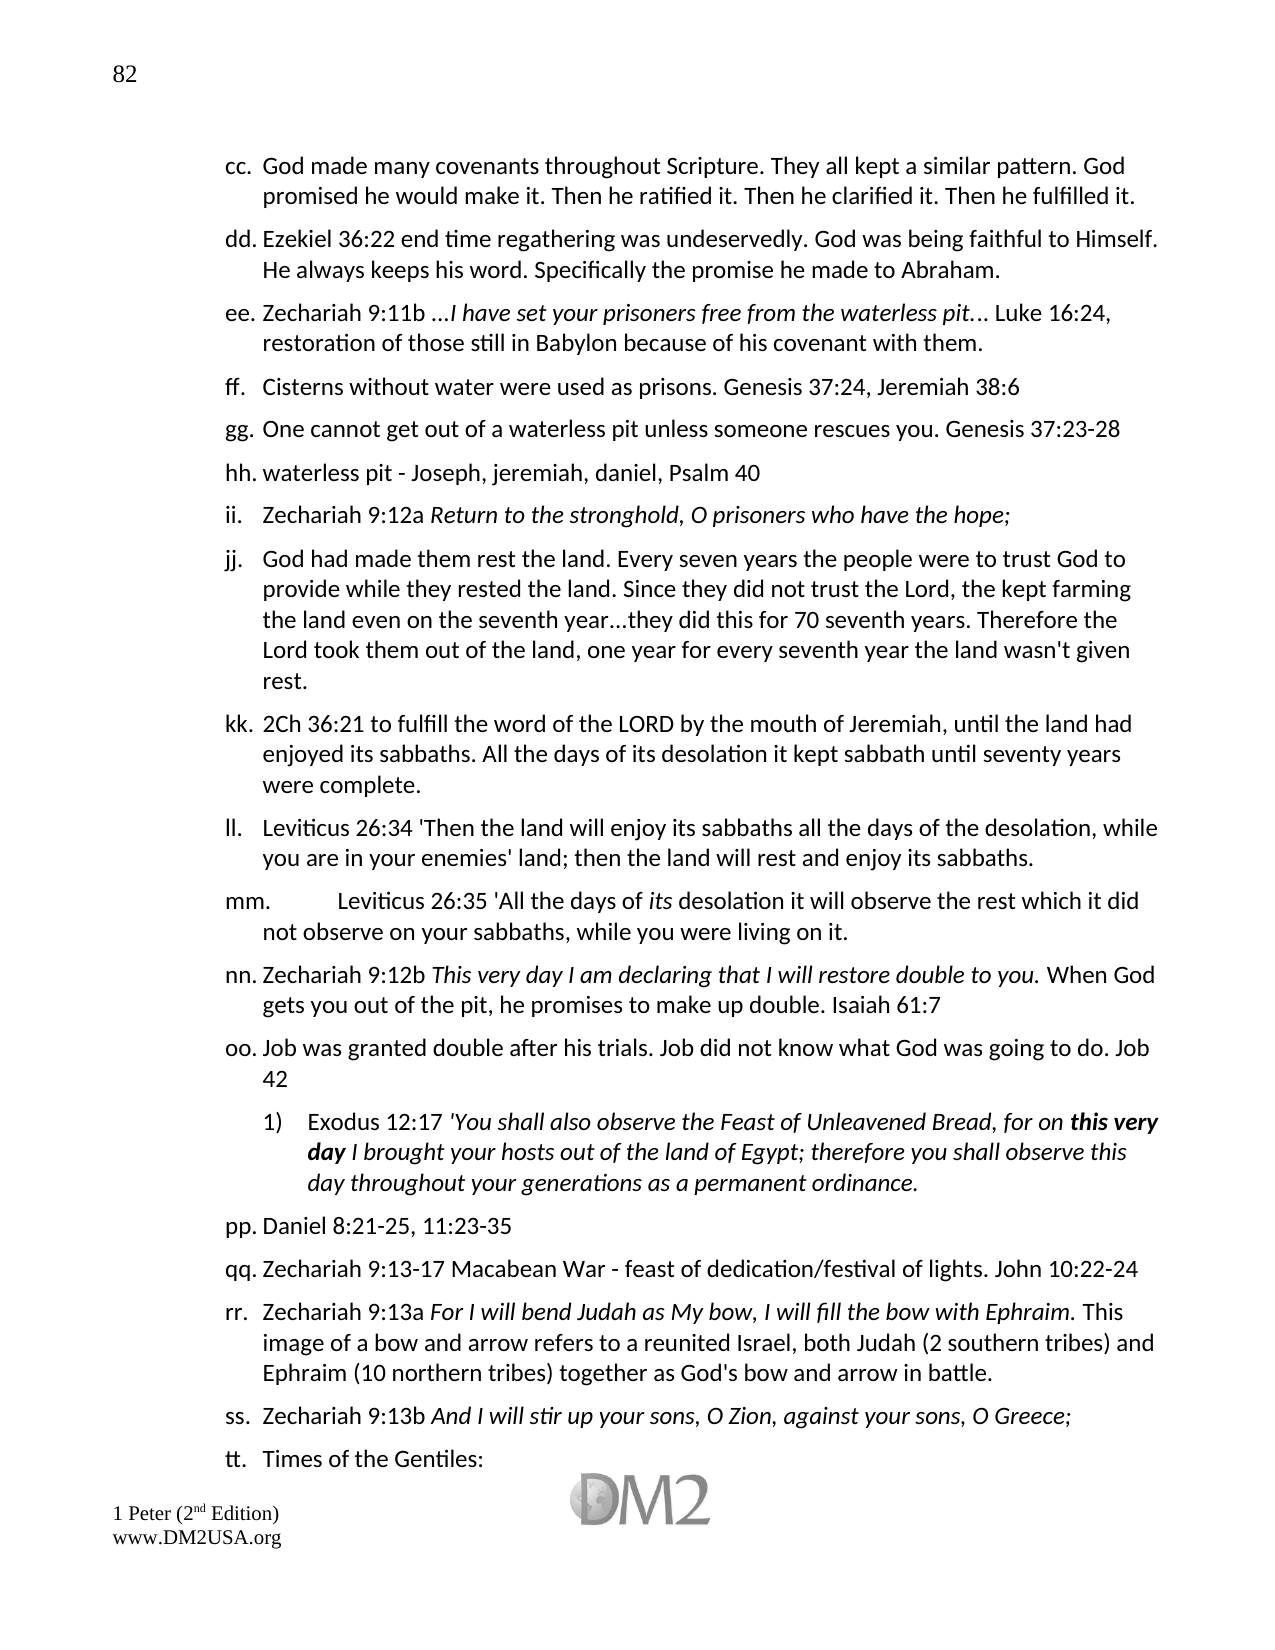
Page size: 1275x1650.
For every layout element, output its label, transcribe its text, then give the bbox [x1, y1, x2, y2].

subtitle God had made them rest the land. Every seven years the people were to trust God to provide while they rested the land. Since they did not trust the Lord, the kept farming the land even on the seventh year...they did this for 70 seventh years. Therefore the Lord took them out of the land, one year for every seventh year the land wasn't given rest. [225, 543, 1162, 695]
subtitle 2Ch 36:21 to fulfill the word of the LORD by the mouth of Jeremiah, until the land had enjoyed its sabbaths. All the days of its desolation it kept sabbath until seventy years were complete. [225, 708, 1162, 799]
subtitle Ezekiel 36:22 end time regathering was undeservedly. God was being faithful to Himself. He always keeps his word. Specifically the promise he made to Abraham. [225, 223, 1162, 284]
subtitle One cannot get out of a waterless pit unless someone rescues you. Genesis 37:23-28 [225, 414, 1162, 444]
subtitle Exodus 12:17 'You shall also observe the Feast of Unleavened Bread, for on this very day I brought your hosts out of the land of Egypt; therefore you shall observe this day throughout your generations as a permanent ordinance. [262, 1106, 1162, 1198]
subtitle Daniel 8:21-25, 11:23-35 [225, 1210, 1162, 1241]
subtitle Cisterns without water were used as prisons. Genesis 37:24, Jeremiah 38:6 [225, 371, 1162, 401]
subtitle Zechariah 9:11b ...I have set your prisoners free from the waterless pit... Luke 16:24, restoration of those still in Babylon because of his covenant with them. [225, 297, 1162, 358]
subtitle Zechariah 9:13a For I will bend Judah as My bow, I will fill the bow with Ephraim. This image of a bow and arrow refers to a reunited Israel, both Judah (2 southern tribes) and Ephraim (10 northern tribes) together as God's bow and arrow in battle. [225, 1296, 1162, 1388]
subtitle Zechariah 9:13b And I will stir up your sons, O Zion, against your sons, O Greece; [225, 1400, 1162, 1431]
subtitle Zechariah 9:13-17 Macabean War - feast of dedication/festival of lights. John 10:22-24 [225, 1253, 1162, 1284]
subtitle God made many covenants throughout Scripture. They all kept a similar pattern. God promised he would make it. Then he ratified it. Then he clarified it. Then he fulfilled it. [225, 150, 1162, 211]
subtitle Job was granted double after his trials. Job did not know what God was going to do. Job 42 [225, 1032, 1162, 1093]
subtitle Zechariah 9:12a Return to the stronghold, O prisoners who have the hope; [225, 500, 1162, 530]
subtitle Leviticus 26:34 'Then the land will enjoy its sabbaths all the days of the desolation, while you are in your enemies' land; then the land will rest and enjoy its sabbaths. [225, 812, 1162, 873]
subtitle Zechariah 9:12b This very day I am declaring that I will restore double to you. When God gets you out of the pit, he promises to make up double. Isaiah 61:7 [225, 959, 1162, 1020]
subtitle Times of the Gentiles: [225, 1443, 1162, 1474]
subtitle waterless pit - Joseph, jeremiah, daniel, Psalm 40 [225, 457, 1162, 487]
subtitle Leviticus 26:35 'All the days of its desolation it will observe the rest which it did not observe on your sabbaths, while you were living on it. [225, 885, 1162, 946]
